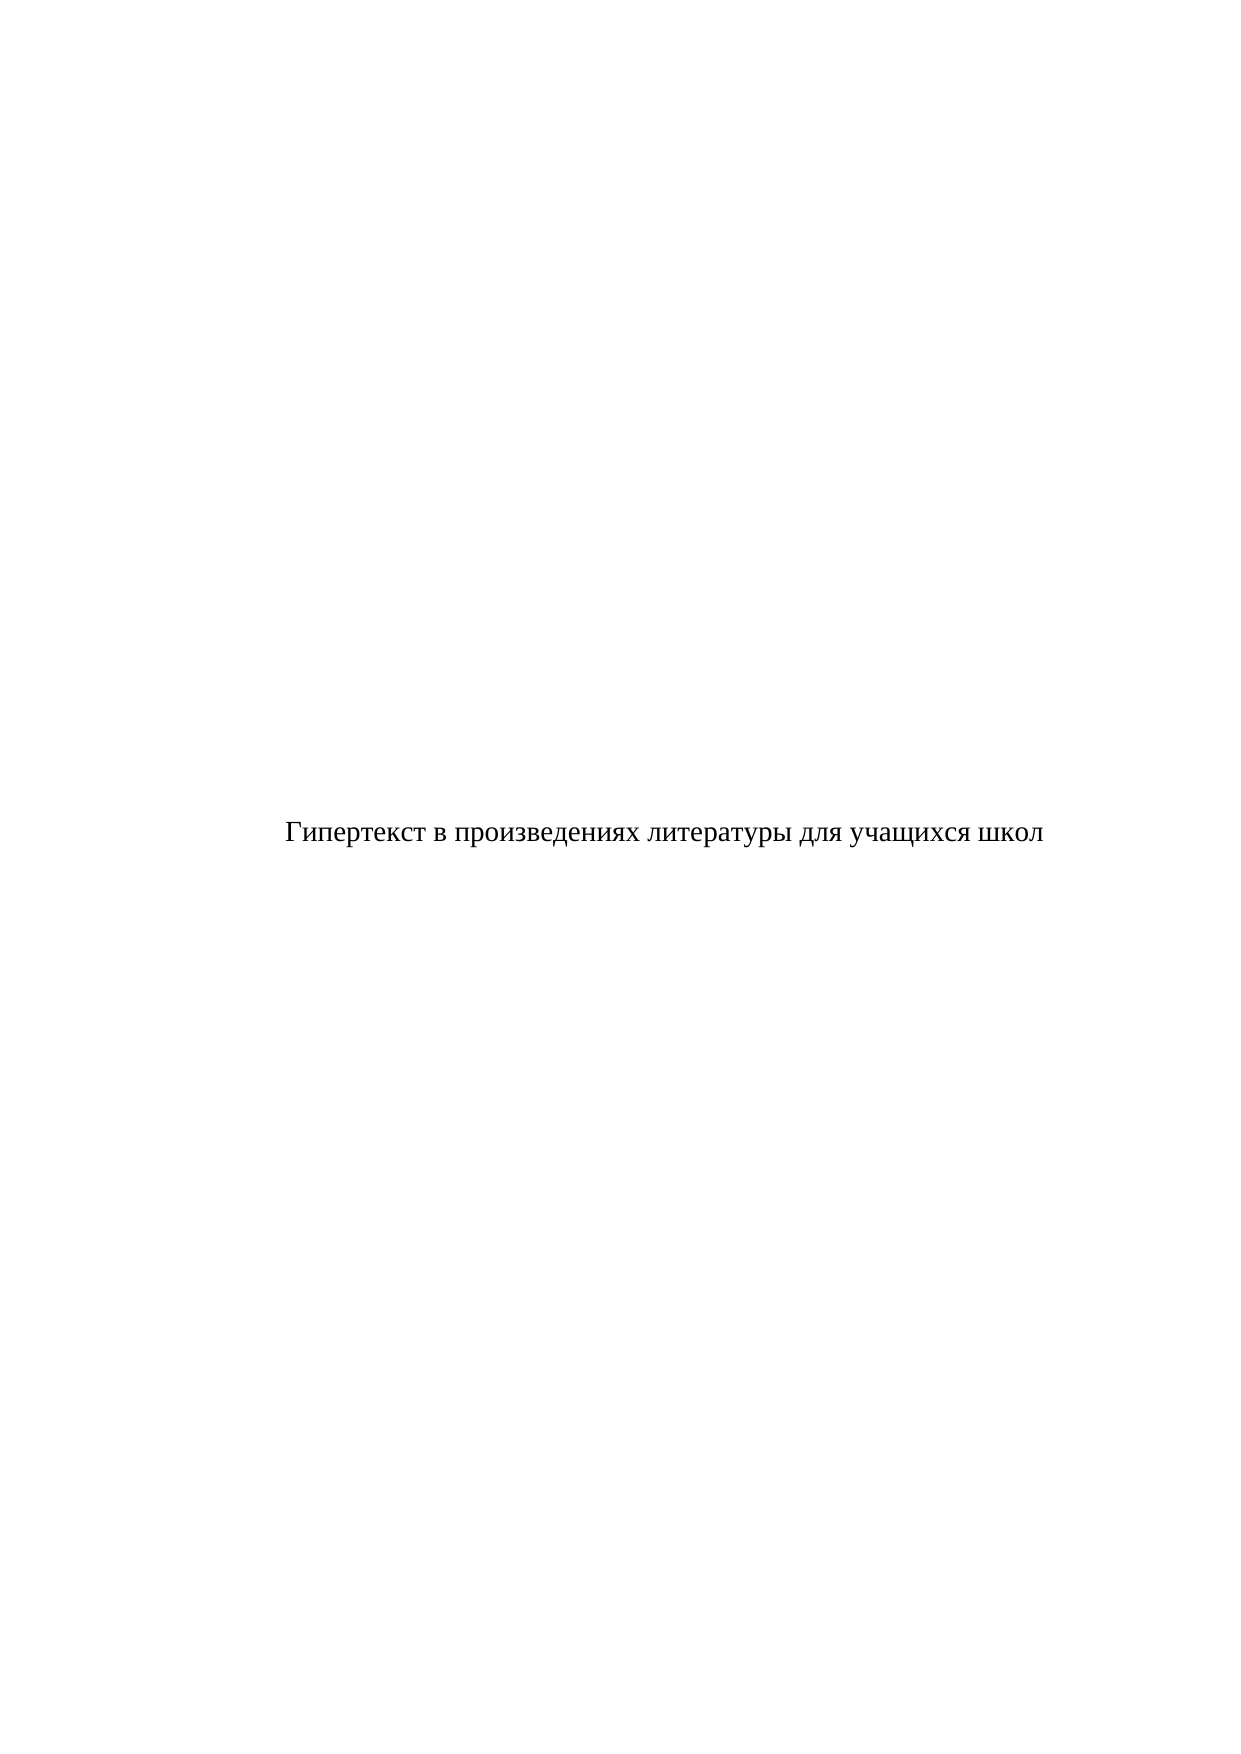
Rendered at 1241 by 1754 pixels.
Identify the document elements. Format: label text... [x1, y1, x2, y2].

text Гипертекст в произведениях литературы для учащихся школ [177, 814, 1152, 848]
